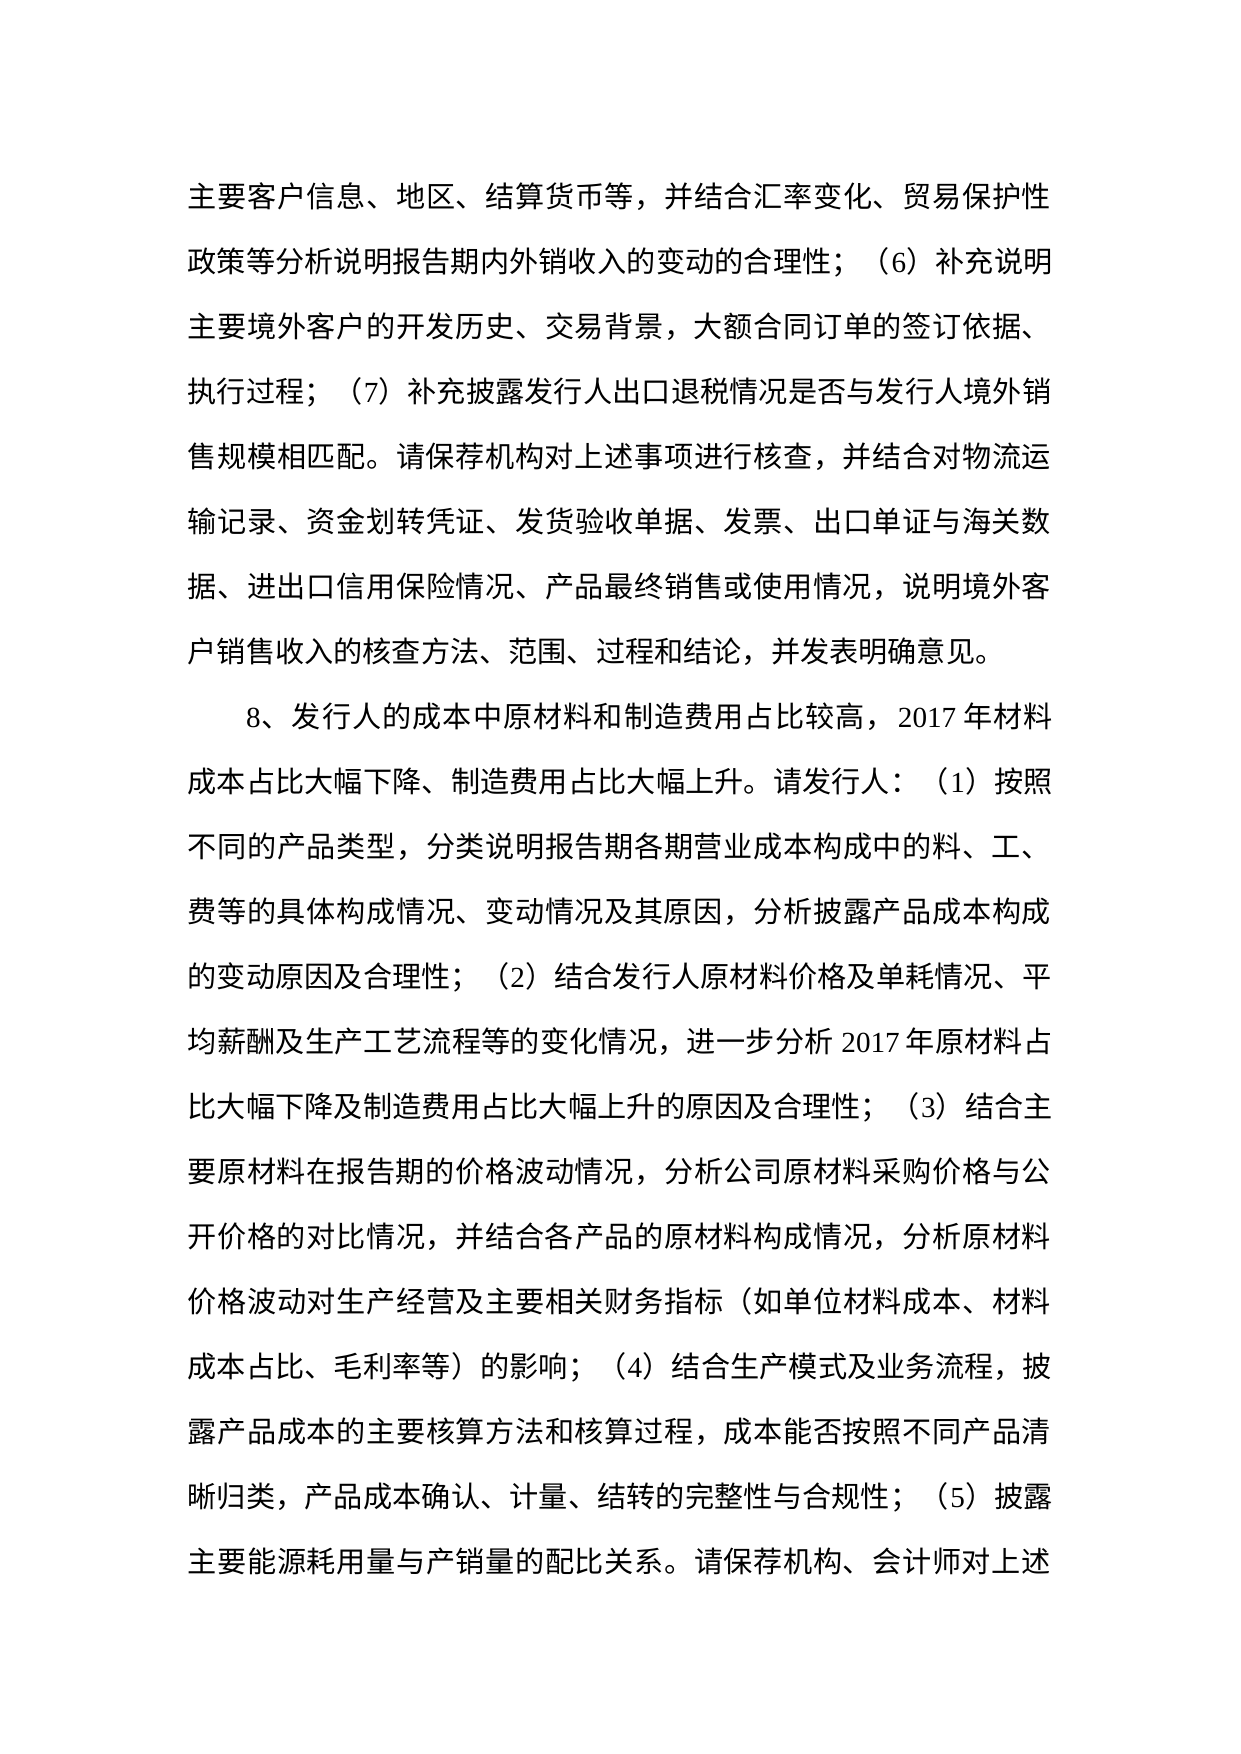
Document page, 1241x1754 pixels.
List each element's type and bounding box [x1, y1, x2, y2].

text [187, 682, 1053, 1592]
text [187, 162, 1053, 682]
